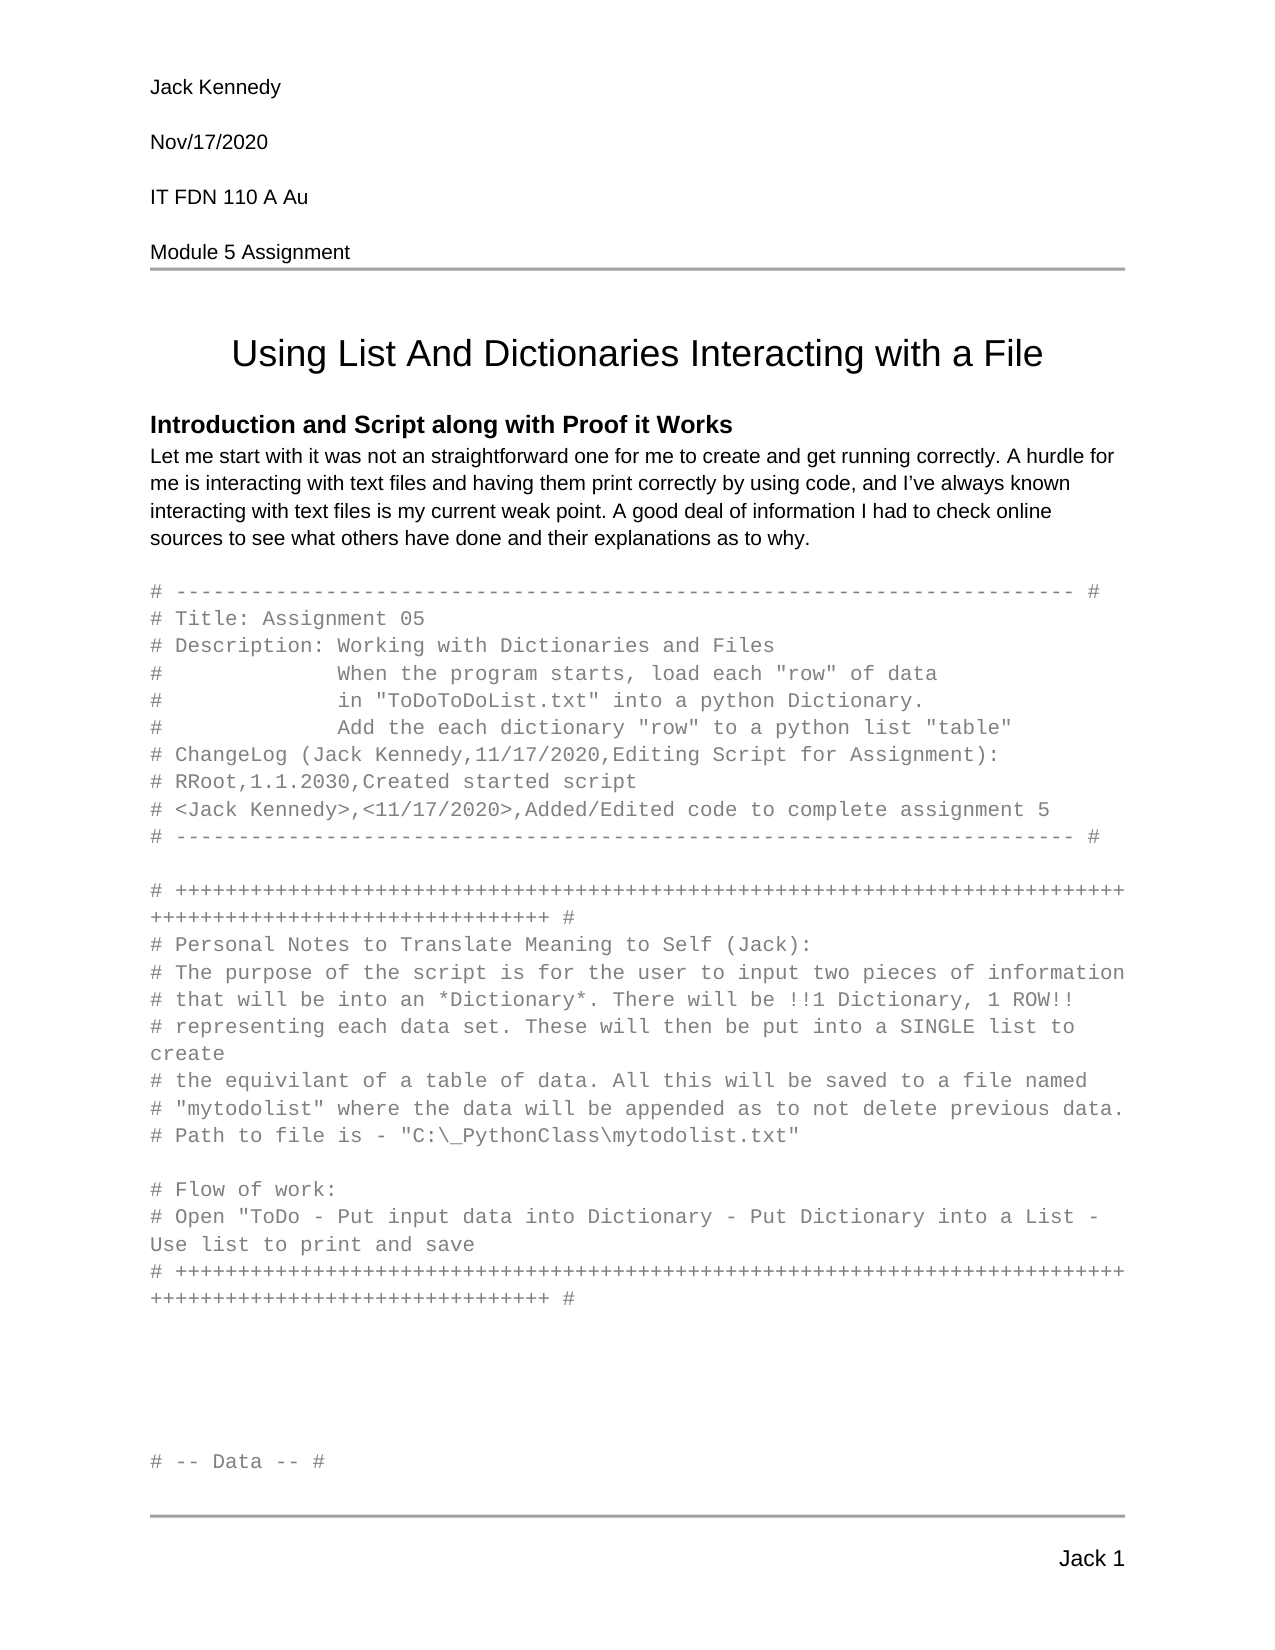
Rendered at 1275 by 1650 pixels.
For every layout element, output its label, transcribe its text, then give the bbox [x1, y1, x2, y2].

text # Open "ToDo - Put input data into Dictionary - Put Dictionary into a List - Use list to print and save [150, 1206, 1125, 1257]
text # -- Data -- # [150, 1451, 1125, 1475]
text # Description: Working with Dictionaries and Files [150, 635, 1125, 659]
text # ++++++++++++++++++++++++++++++++++++++++++++++++++++++++++++++++++++++++++++++++++++++++++++++++++++++++++++ # [150, 1261, 1125, 1312]
text # the equivilant of a table of data. All this will be saved to a file named [150, 1070, 1125, 1094]
text # representing each data set. These will then be put into a SINGLE list to create [150, 1016, 1125, 1067]
text # ChangeLog (Jack Kennedy,11/17/2020,Editing Script for Assignment): [150, 744, 1125, 768]
text # <Jack Kennedy>,<11/17/2020>,Added/Edited code to complete assignment 5 [150, 798, 1125, 822]
text Introduction and Script along with Proof it Works [150, 411, 1125, 439]
text Let me start with it was not an straightforward one for me to create and get running correctly. A hurdle for me is interacting with text files and having them print correctly by using code, and I’ve always known interacting with text files is my current weak point. A good deal of information I had to check online sources to see what others have done and their explanations as to why. [150, 443, 1125, 550]
text # When the program starts, load each "row" of data [150, 663, 1125, 686]
text # The purpose of the script is for the user to input two pieces of information [150, 962, 1125, 985]
text # Add the each dictionary "row" to a python list "table" [150, 717, 1125, 741]
text # ------------------------------------------------------------------------ # [150, 826, 1125, 849]
text # Title: Assignment 05 [150, 608, 1125, 632]
text # Flow of work: [150, 1179, 1125, 1203]
text # RRoot,1.1.2030,Created started script [150, 771, 1125, 795]
text # that will be into an *Dictionary*. There will be !!1 Dictionary, 1 ROW!! [150, 989, 1125, 1012]
text Using List And Dictionaries Interacting with a File [150, 331, 1125, 374]
text # Personal Notes to Translate Meaning to Self (Jack): [150, 934, 1125, 958]
text # ------------------------------------------------------------------------ # [150, 581, 1125, 605]
text # ++++++++++++++++++++++++++++++++++++++++++++++++++++++++++++++++++++++++++++++++++++++++++++++++++++++++++++ # [150, 880, 1125, 931]
text # Path to file is - "C:\_PythonClass\mytodolist.txt" [150, 1125, 1125, 1148]
text # "mytodolist" where the data will be appended as to not delete previous data. [150, 1098, 1125, 1121]
text # in "ToDoToDoList.txt" into a python Dictionary. [150, 690, 1125, 713]
